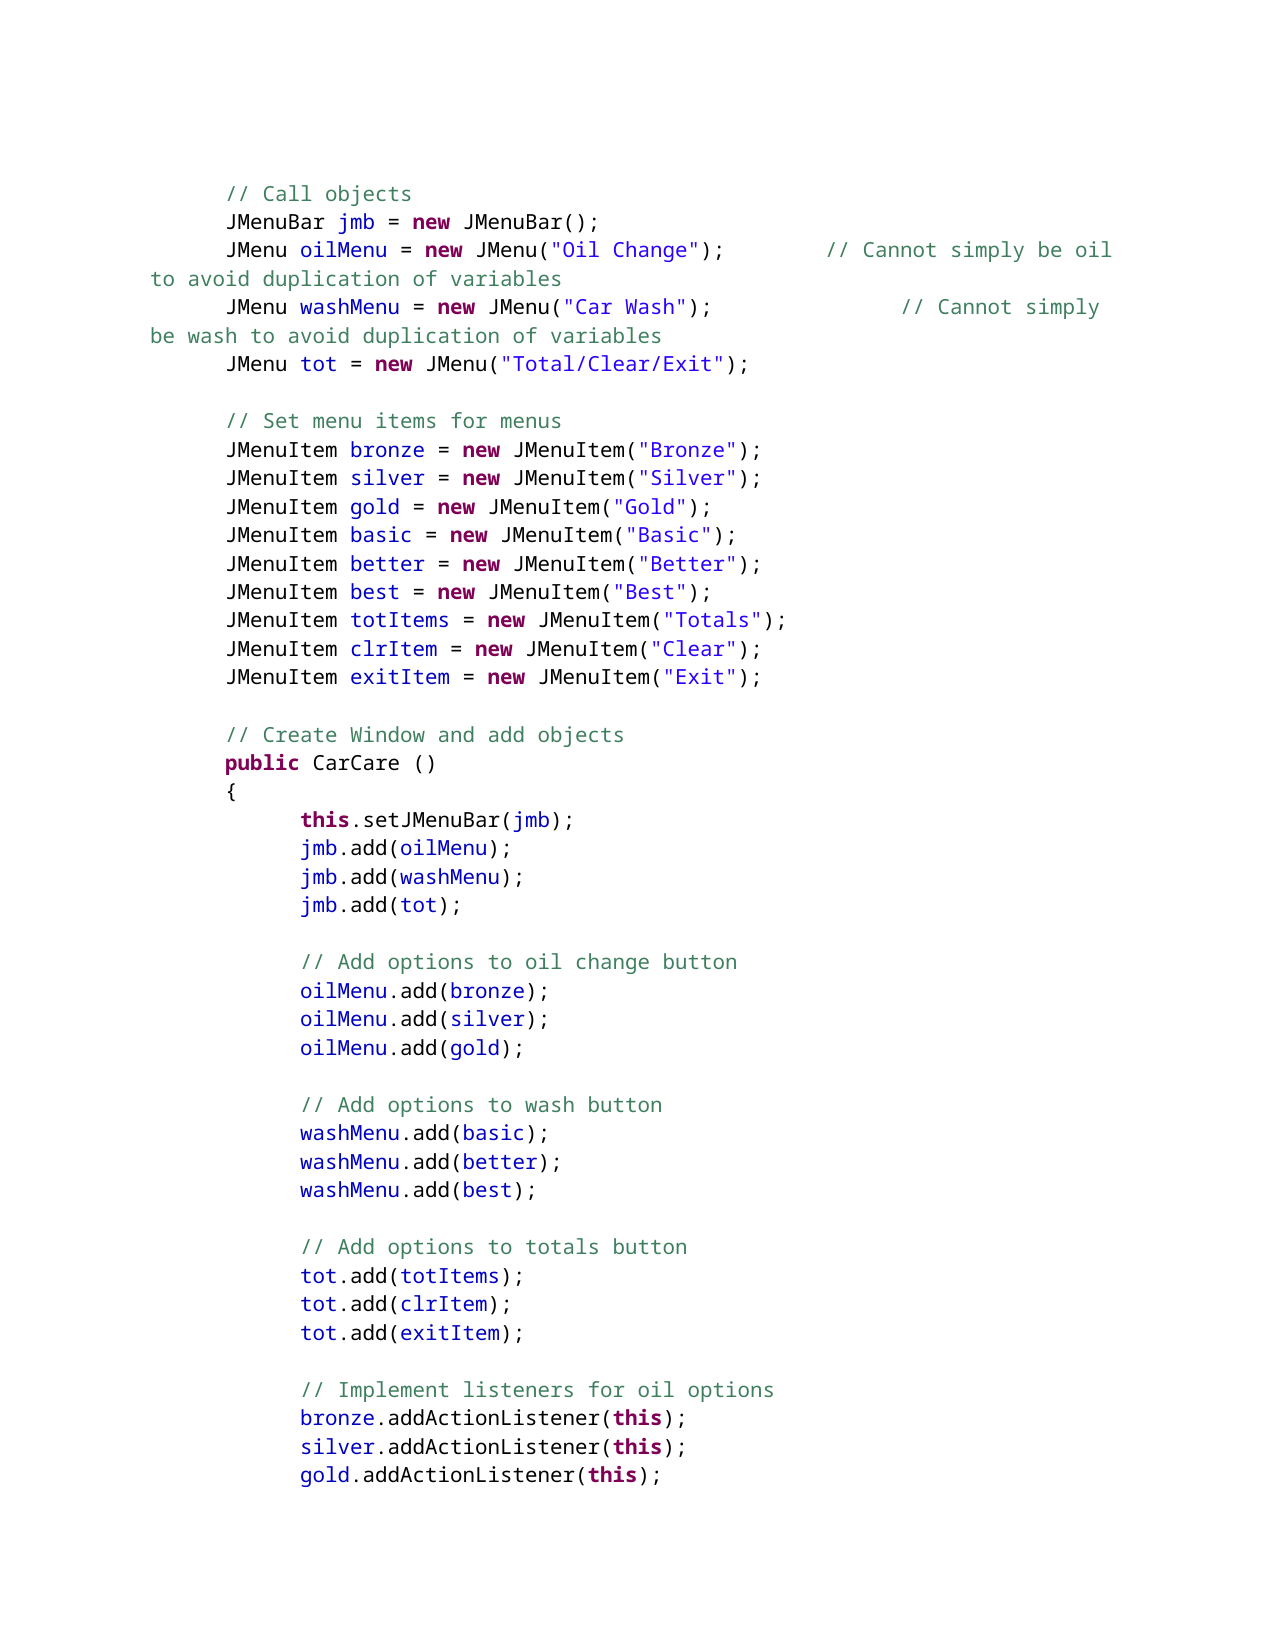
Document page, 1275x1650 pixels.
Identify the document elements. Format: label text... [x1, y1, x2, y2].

text JMenuBar jmb = new JMenuBar(); [150, 207, 1125, 236]
text public CarCare () [150, 748, 1125, 777]
text JMenu tot = new JMenu("Total/Clear/Exit"); [150, 349, 1125, 378]
text washMenu.add(better); [150, 1147, 1125, 1175]
text this.setJMenuBar(jmb); [150, 805, 1125, 833]
text JMenuItem best = new JMenuItem("Best"); [150, 577, 1125, 606]
text tot.add(totItems); [150, 1261, 1125, 1289]
text // Create Window and add objects [150, 720, 1125, 748]
text // Call objects [150, 179, 1125, 207]
text { [150, 777, 1125, 805]
text // Add options to wash button [150, 1090, 1125, 1118]
text // Add options to oil change button [150, 947, 1125, 976]
text oilMenu.add(silver); [150, 1004, 1125, 1033]
text JMenuItem bronze = new JMenuItem("Bronze"); [150, 435, 1125, 463]
text jmb.add(washMenu); [150, 862, 1125, 890]
text bronze.addActionListener(this); [150, 1403, 1125, 1432]
text // Add options to totals button [150, 1232, 1125, 1261]
text JMenu washMenu = new JMenu("Car Wash"); // Cannot simply be wash to avoid duplication of variables [150, 292, 1125, 349]
text JMenuItem basic = new JMenuItem("Basic"); [150, 520, 1125, 549]
text silver.addActionListener(this); [150, 1432, 1125, 1460]
text oilMenu.add(gold); [150, 1033, 1125, 1061]
text // Set menu items for menus [150, 407, 1125, 435]
text washMenu.add(best); [150, 1175, 1125, 1204]
text // Implement listeners for oil options [150, 1375, 1125, 1403]
text tot.add(exitItem); [150, 1318, 1125, 1346]
text JMenuItem clrItem = new JMenuItem("Clear"); [150, 634, 1125, 662]
text jmb.add(oilMenu); [150, 833, 1125, 862]
text JMenu oilMenu = new JMenu("Oil Change"); // Cannot simply be oil to avoid duplication of variables [150, 236, 1125, 292]
text JMenuItem better = new JMenuItem("Better"); [150, 549, 1125, 577]
text gold.addActionListener(this); [150, 1460, 1125, 1489]
text washMenu.add(basic); [150, 1118, 1125, 1147]
text JMenuItem gold = new JMenuItem("Gold"); [150, 492, 1125, 520]
text JMenuItem exitItem = new JMenuItem("Exit"); [150, 662, 1125, 691]
text JMenuItem totItems = new JMenuItem("Totals"); [150, 606, 1125, 634]
text oilMenu.add(bronze); [150, 976, 1125, 1004]
text tot.add(clrItem); [150, 1289, 1125, 1318]
text JMenuItem silver = new JMenuItem("Silver"); [150, 463, 1125, 492]
text jmb.add(tot); [150, 890, 1125, 919]
